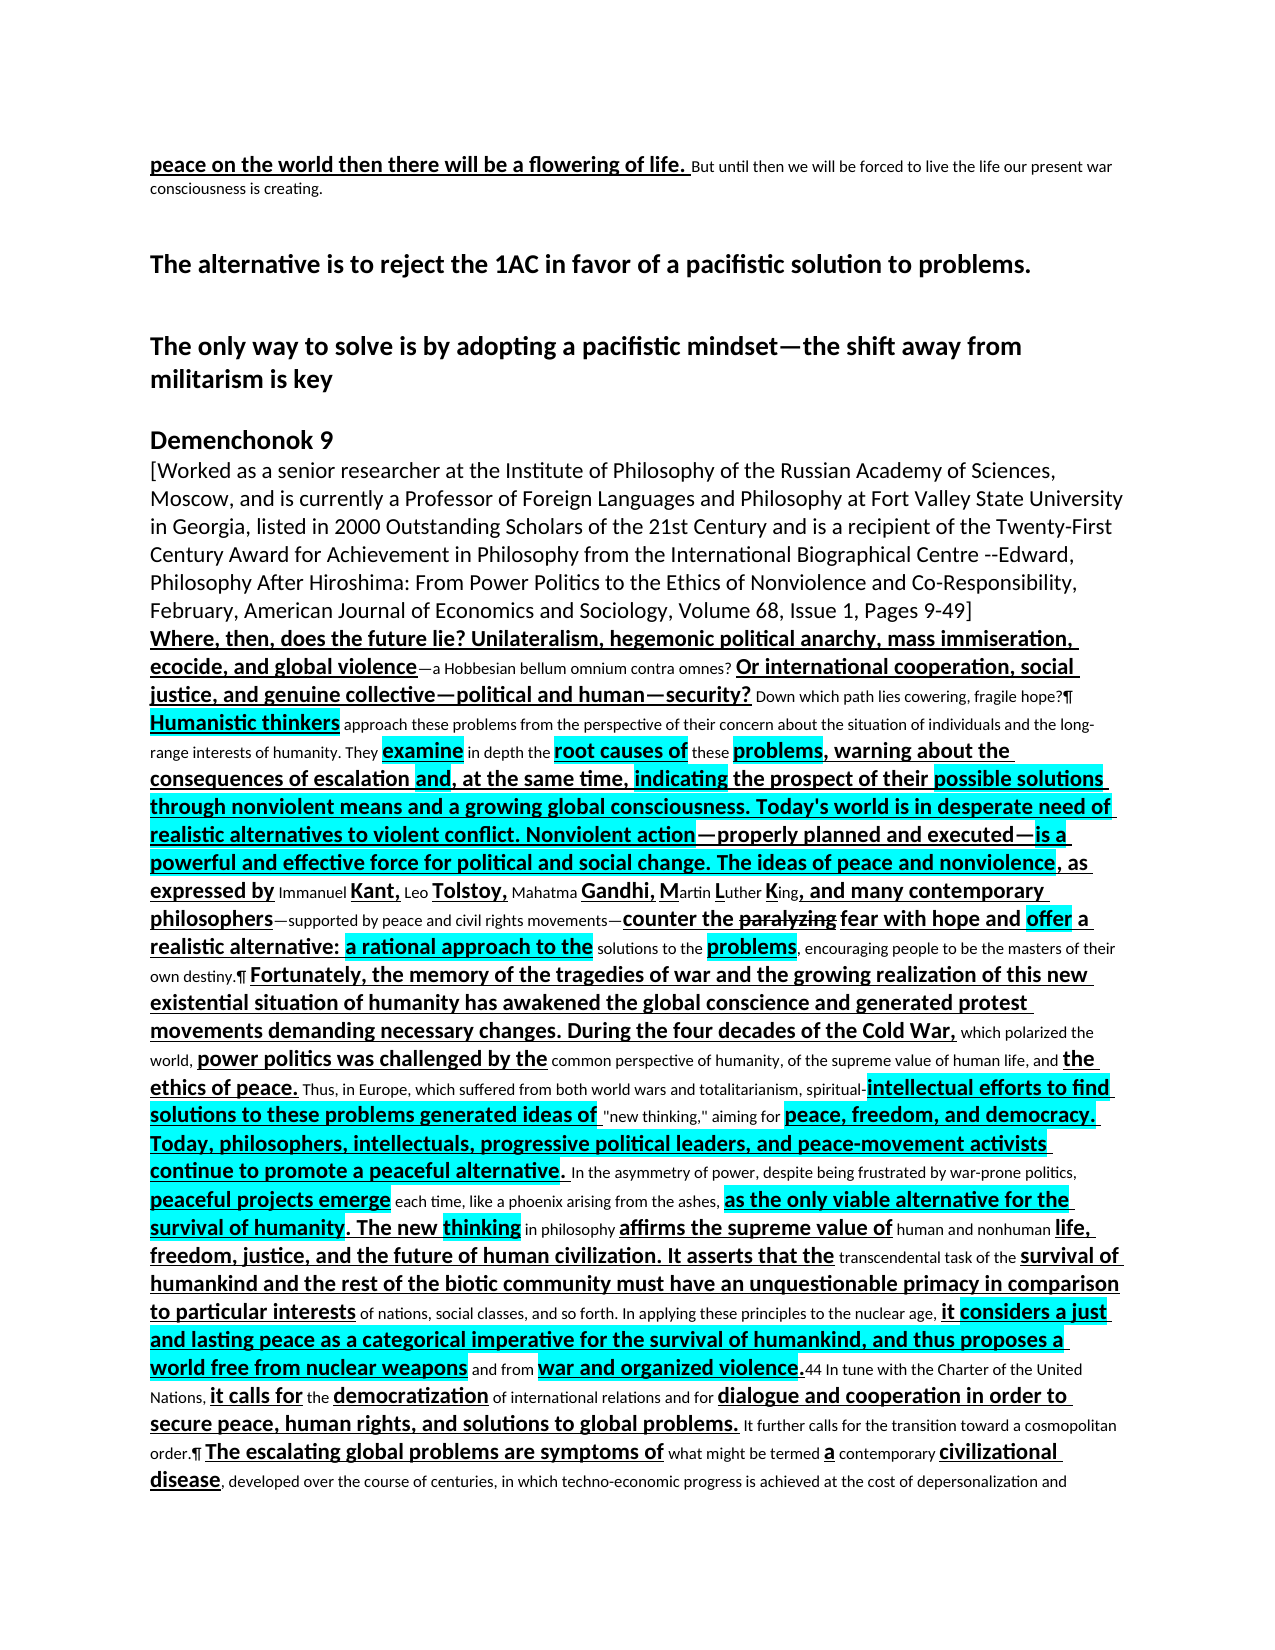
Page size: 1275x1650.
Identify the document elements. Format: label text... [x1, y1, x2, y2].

text Demenchonok 9 [150, 423, 1125, 456]
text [150, 624, 1125, 1493]
subtitle The alternative is to reject the 1AC in favor of a pacifistic solution to problems. [150, 247, 1125, 280]
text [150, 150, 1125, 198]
text [Worked as a senior researcher at the Institute of Philosophy of the Russian Academy of Sciences, Moscow, and is currently a Professor of Foreign Languages and Philosophy at Fort Valley State University in Georgia, listed in 2000 Outstanding Scholars of the 21st Century and is a recipient of the Twenty-First Century Award for Achievement in Philosophy from the International Biographical Centre --Edward, Philosophy After Hiroshima: From Power Politics to the Ethics of Nonviolence and Co-Responsibility, February, American Journal of Economics and Sociology, Volume 68, Issue 1, Pages 9-49] [150, 456, 1125, 624]
subtitle The only way to solve is by adopting a pacifistic mindset—the shift away from militarism is key [150, 329, 1125, 395]
